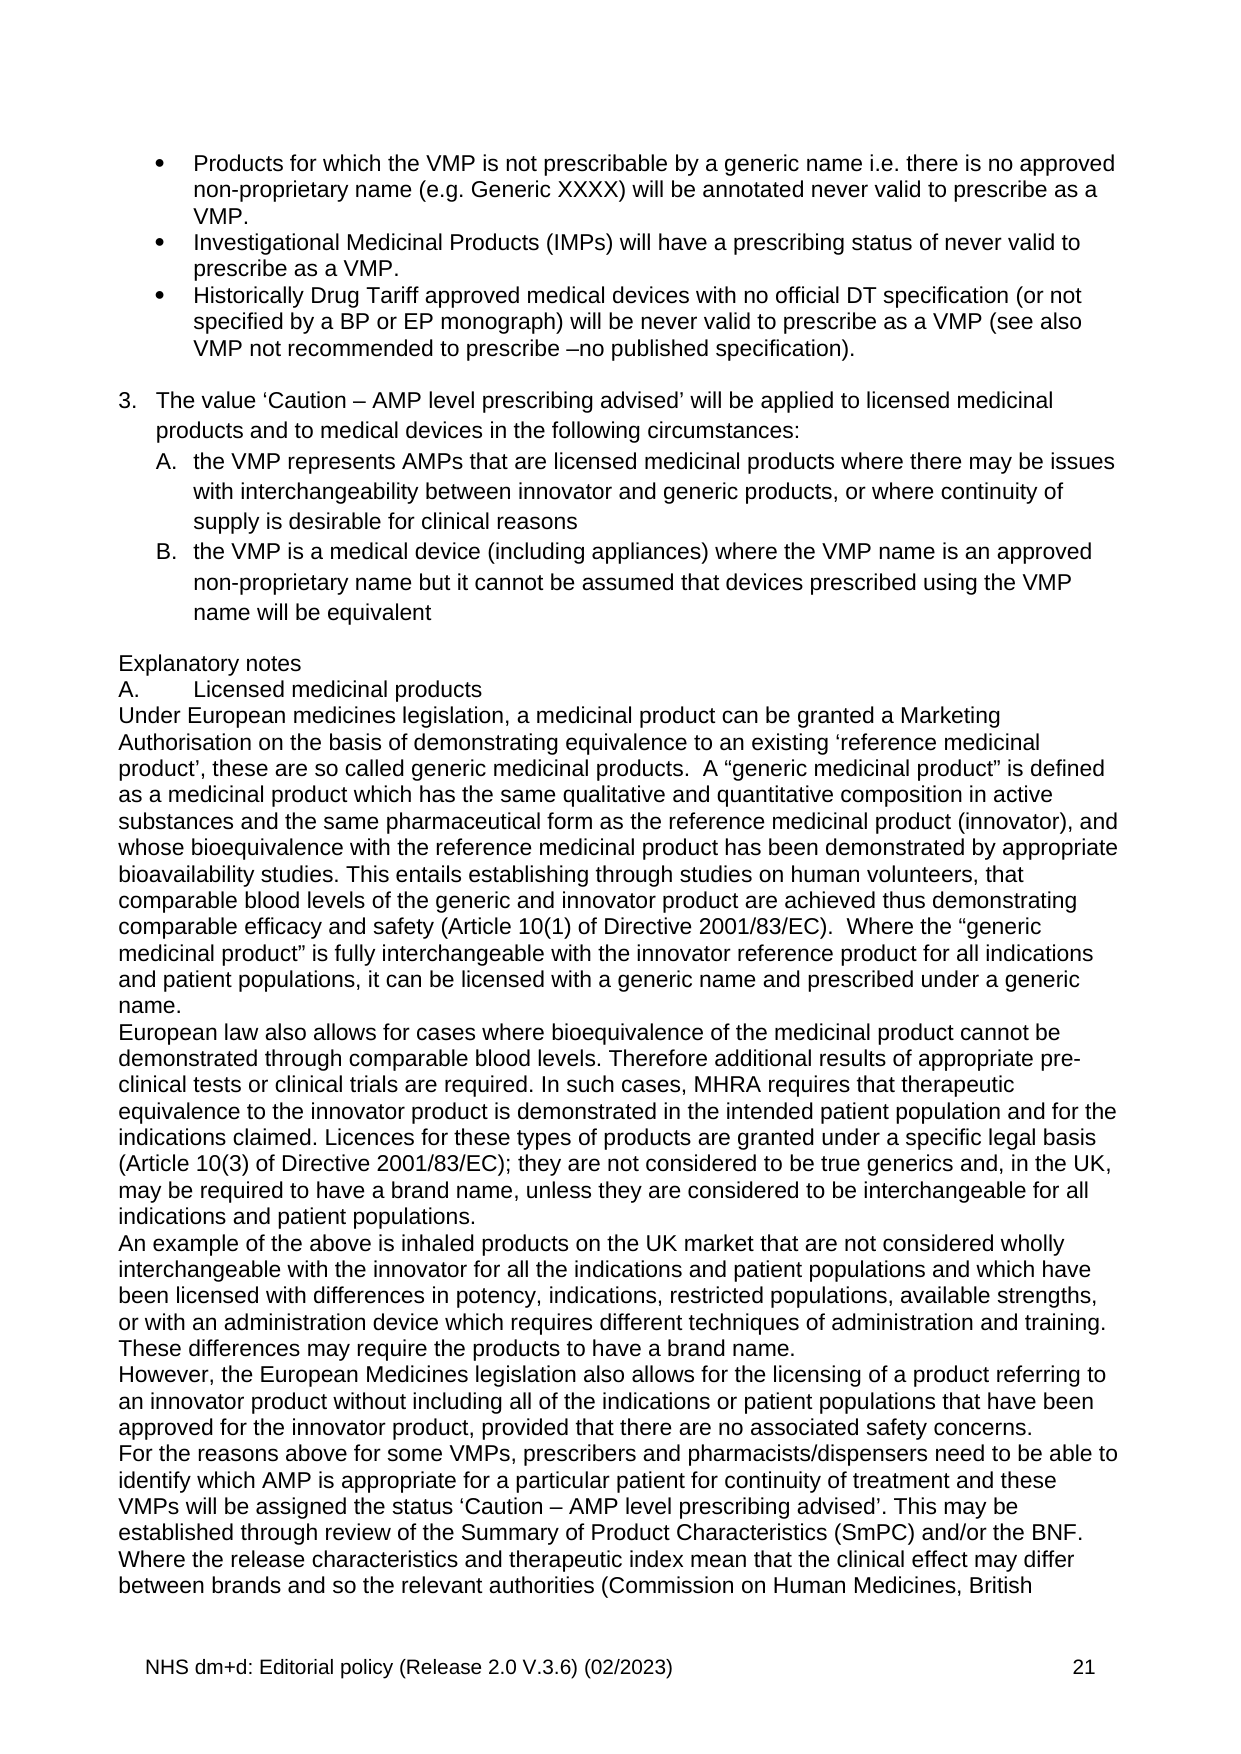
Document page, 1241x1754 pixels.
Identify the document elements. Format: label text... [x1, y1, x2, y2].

text For the reasons above for some VMPs, prescribers and pharmacists/dispensers need to be able to identify which AMP is appropriate for a particular patient for continuity of treatment and these VMPs will be assigned the status ‘Caution – AMP level prescribing advised’. This may be established through review of the Summary of Product Characteristics (SmPC) and/or the BNF. [118, 1440, 1122, 1546]
text A. Licensed medicinal products [118, 676, 1122, 702]
text Under European medicines legislation, a medicinal product can be granted a Marketing Authorisation on the basis of demonstrating equivalence to an existing ‘reference medicinal product’, these are so called generic medicinal products. A “generic medicinal product” is defined as a medicinal product which has the same qualitative and quantitative composition in active substances and the same pharmaceutical form as the reference medicinal product (innovator), and whose bioequivalence with the reference medicinal product has been demonstrated by appropriate bioavailability studies. This entails establishing through studies on human volunteers, that comparable blood levels of the generic and innovator product are achieved thus demonstrating comparable efficacy and safety (Article 10(1) of Directive 2001/83/EC). Where the “generic medicinal product” is fully interchangeable with the innovator reference product for all indications and patient populations, it can be licensed with a generic name and prescribed under a generic name. [118, 702, 1122, 1019]
list the VMP represents AMPs that are licensed medicinal products where there may be issues with interchangeability between innovator and generic products, or where continuity of supply is desirable for clinical reasons [156, 448, 1122, 534]
list the VMP is a medical device (including appliances) where the VMP name is an approved non-proprietary name but it cannot be assumed that devices prescribed using the VMP name will be equivalent [156, 538, 1122, 625]
text An example of the above is inhaled products on the UK market that are not considered wholly interchangeable with the innovator for all the indications and patient populations and which have been licensed with differences in potency, indications, restricted populations, available strengths, or with an administration device which requires different techniques of administration and training. These differences may require the products to have a brand name. [118, 1229, 1122, 1361]
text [118, 1546, 1122, 1598]
list The value ‘Caution – AMP level prescribing advised’ will be applied to licensed medicinal products and to medical devices in the following circumstances: [118, 387, 1122, 444]
list Historically Drug Tariff approved medical devices with no official DT specification (or not specified by a BP or EP monograph) will be never valid to prescribe as a VMP (see also VMP not recommended to prescribe –no published specification). [156, 282, 1122, 361]
list Investigational Medicinal Products (IMPs) will have a prescribing status of never valid to prescribe as a VMP. [156, 229, 1122, 282]
text European law also allows for cases where bioequivalence of the medicinal product cannot be demonstrated through comparable blood levels. Therefore additional results of appropriate pre-clinical tests or clinical trials are required. In such cases, MHRA requires that therapeutic equivalence to the innovator product is demonstrated in the intended patient population and for the indications claimed. Licences for these types of products are granted under a specific legal basis (Article 10(3) of Directive 2001/83/EC); they are not considered to be true generics and, in the UK, may be required to have a brand name, unless they are considered to be interchangeable for all indications and patient populations. [118, 1019, 1122, 1229]
text Explanatory notes [118, 650, 1122, 676]
text However, the European Medicines legislation also allows for the licensing of a product referring to an innovator product without including all of the indications or patient populations that have been approved for the innovator product, provided that there are no associated safety concerns. [118, 1361, 1122, 1440]
list Products for which the VMP is not prescribable by a generic name i.e. there is no approved non-proprietary name (e.g. Generic XXXX) will be annotated never valid to prescribe as a VMP. [156, 150, 1122, 229]
